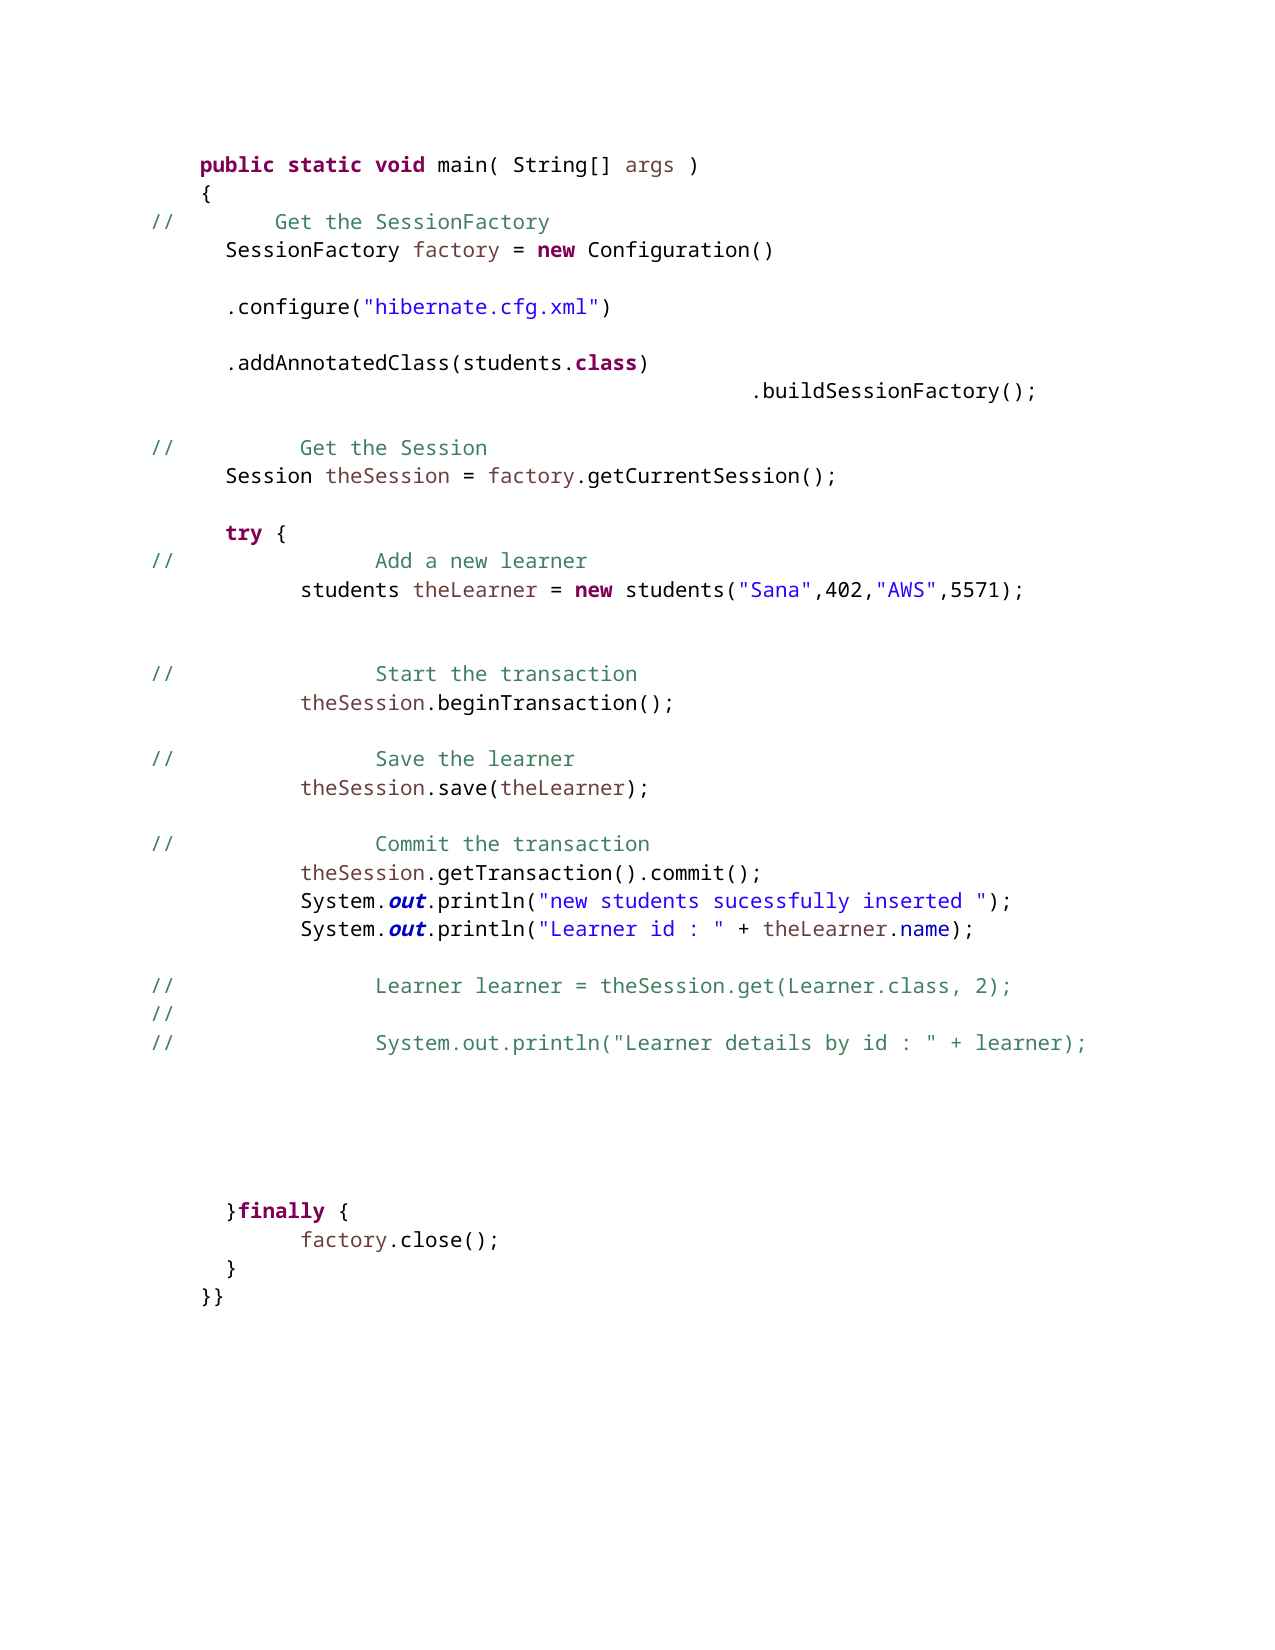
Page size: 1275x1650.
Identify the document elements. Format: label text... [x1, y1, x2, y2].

text System.out.println("new students sucessfully inserted "); [150, 886, 1125, 914]
text theSession.beginTransaction(); [150, 688, 1125, 716]
text }finally { [150, 1196, 1125, 1225]
text // Start the transaction [150, 659, 1125, 688]
text // Get the Session [150, 433, 1125, 462]
text students theLearner = new students("Sana",402,"AWS",5571); [150, 575, 1125, 603]
text // Get the SessionFactory [150, 207, 1125, 235]
text public static void main( String[] args ) [150, 150, 1125, 178]
text // [150, 999, 1125, 1028]
text // Save the learner [150, 744, 1125, 773]
text } [150, 1253, 1125, 1282]
text try { [150, 518, 1125, 546]
text SessionFactory factory = new Configuration() [150, 235, 1125, 264]
text Session theSession = factory.getCurrentSession(); [150, 462, 1125, 490]
text .buildSessionFactory(); [150, 377, 1125, 405]
text // Commit the transaction [150, 829, 1125, 858]
text }} [150, 1282, 1125, 1310]
text factory.close(); [150, 1225, 1125, 1253]
text .configure("hibernate.cfg.xml") [150, 264, 1125, 320]
text // Add a new learner [150, 546, 1125, 575]
text // Learner learner = theSession.get(Learner.class, 2); [150, 971, 1125, 999]
text { [150, 178, 1125, 207]
text theSession.save(theLearner); [150, 773, 1125, 801]
text // System.out.println("Learner details by id : " + learner); [150, 1028, 1125, 1056]
text theSession.getTransaction().commit(); [150, 858, 1125, 886]
text System.out.println("Learner id : " + theLearner.name); [150, 914, 1125, 943]
text .addAnnotatedClass(students.class) [150, 320, 1125, 377]
